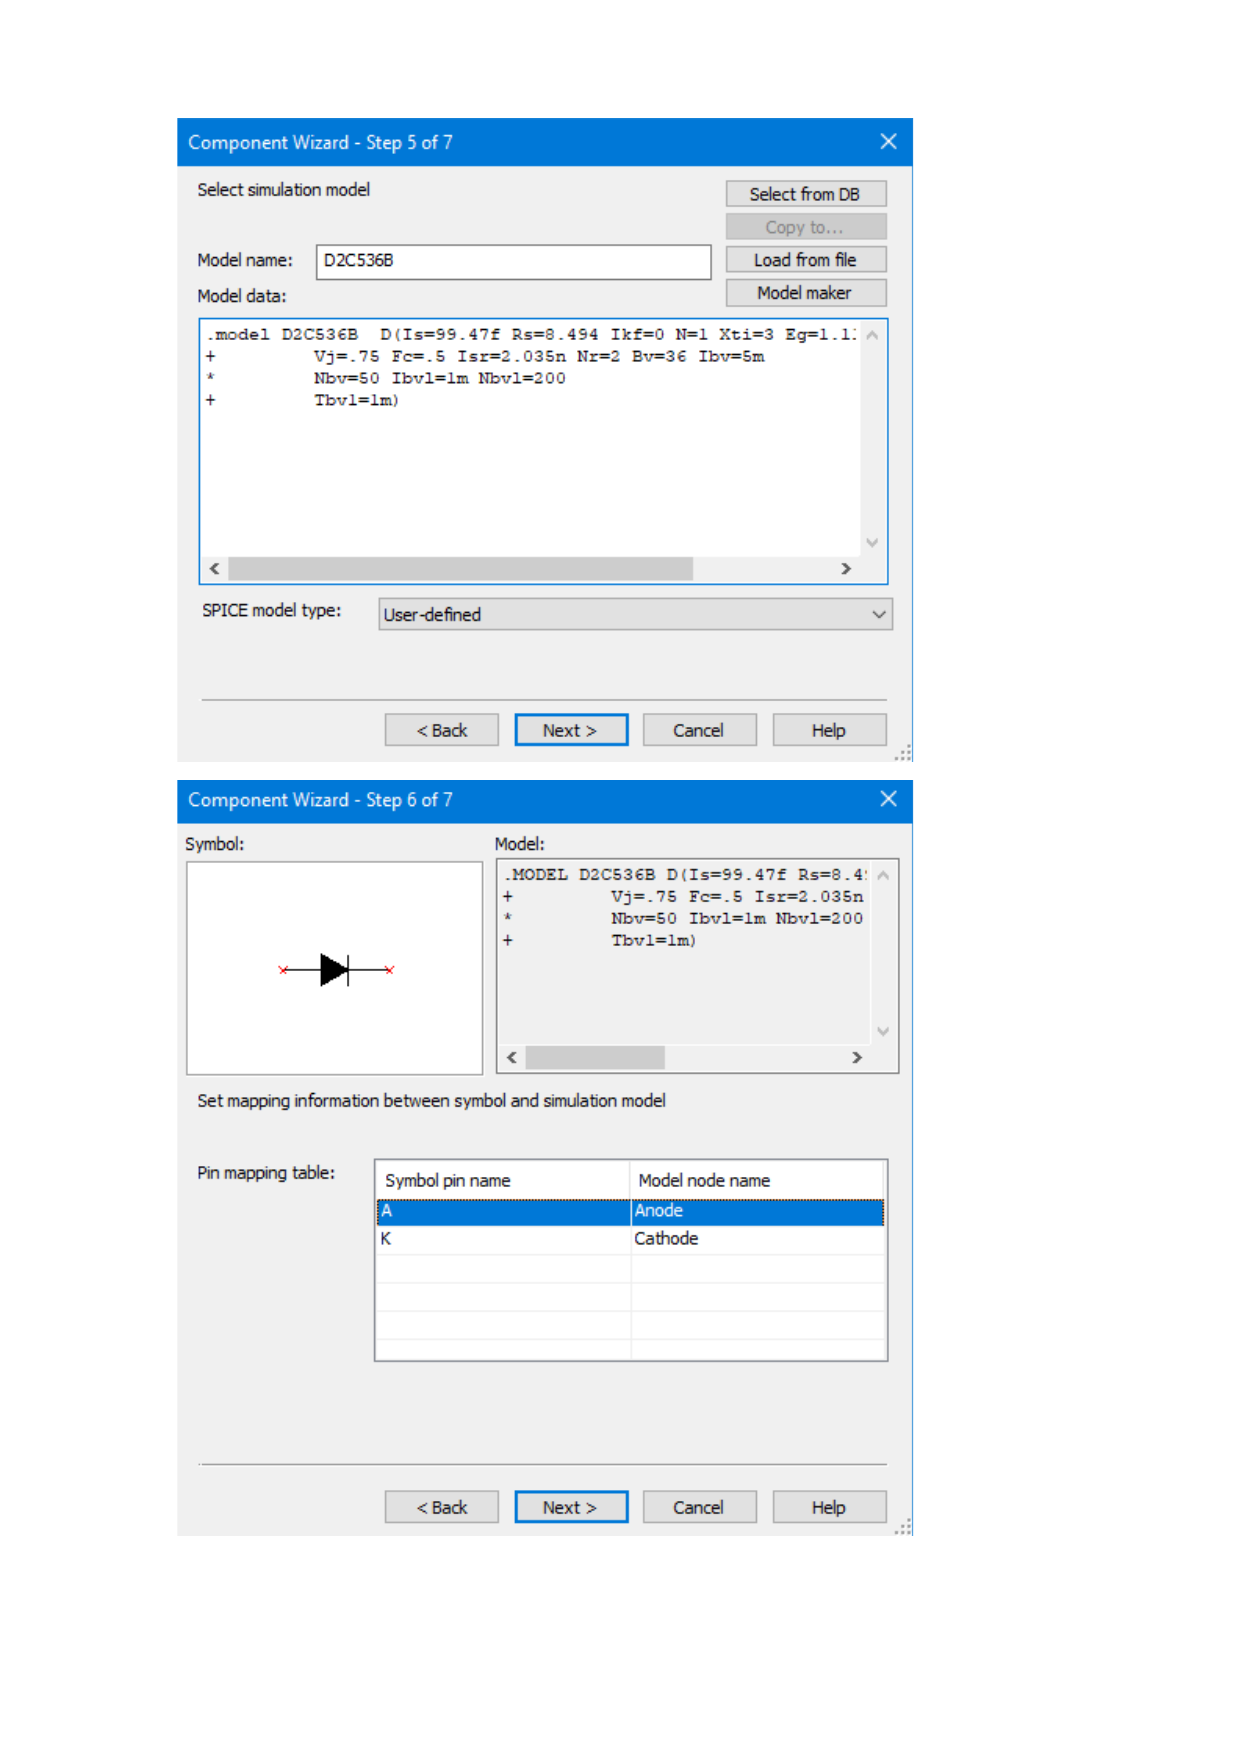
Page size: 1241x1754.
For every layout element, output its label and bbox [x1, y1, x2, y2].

picture [177, 780, 914, 1536]
picture [177, 118, 914, 762]
